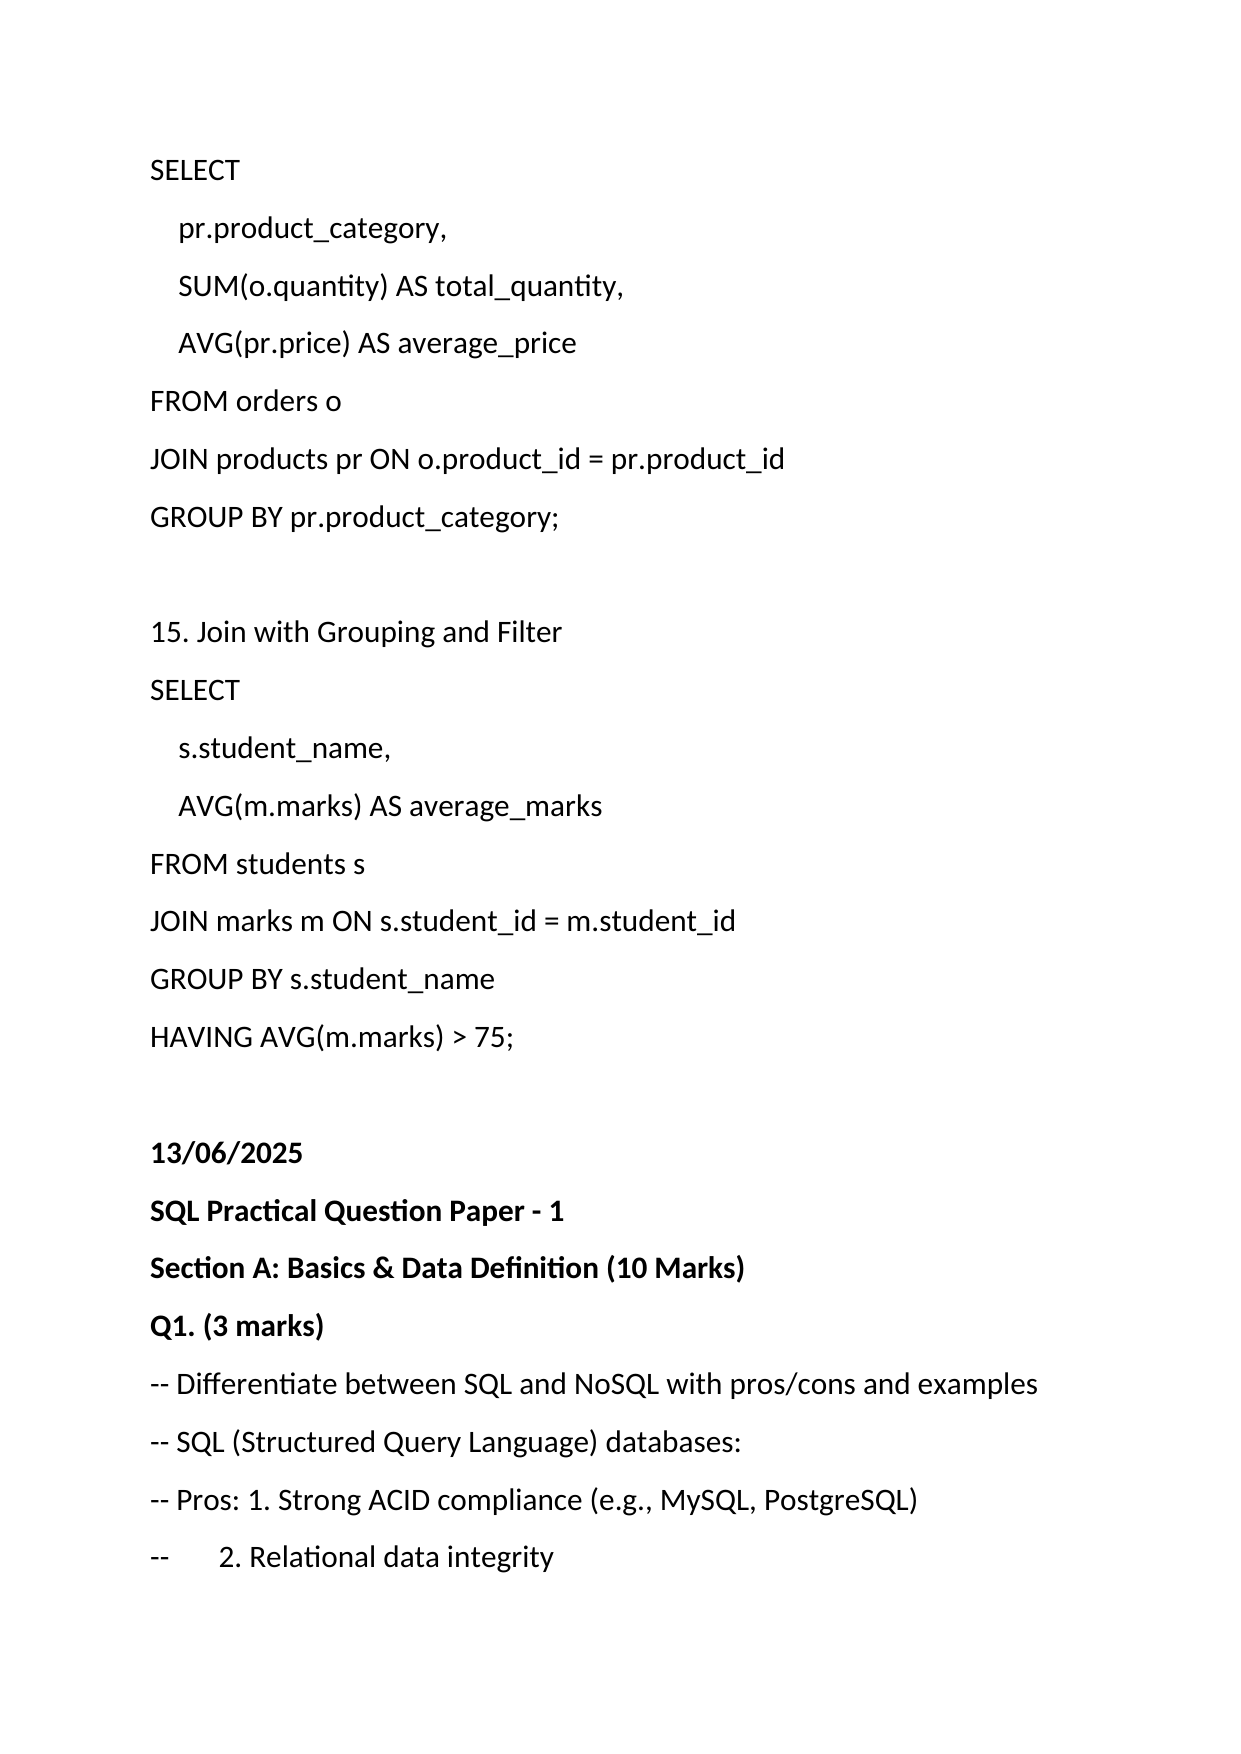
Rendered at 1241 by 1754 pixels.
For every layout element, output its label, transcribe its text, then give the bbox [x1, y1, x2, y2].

text SUM(o.quantity) AS total_quantity, [150, 266, 1090, 304]
text GROUP BY s.student_name [150, 959, 1090, 997]
text AVG(m.marks) AS average_marks [150, 786, 1090, 824]
text SELECT [150, 150, 1090, 188]
text AVG(pr.price) AS average_price [150, 323, 1090, 362]
text GROUP BY pr.product_category; [150, 497, 1090, 535]
text -- SQL (Structured Query Language) databases: [150, 1422, 1090, 1460]
text JOIN marks m ON s.student_id = m.student_id [150, 902, 1090, 940]
text HAVING AVG(m.marks) > 75; [150, 1017, 1090, 1055]
text SELECT [150, 670, 1090, 708]
text JOIN products pr ON o.product_id = pr.product_id [150, 439, 1090, 477]
text s.student_name, [150, 728, 1090, 766]
text -- Differentiate between SQL and NoSQL with pros/cons and examples [150, 1364, 1090, 1402]
text FROM orders o [150, 381, 1090, 419]
text FROM students s [150, 844, 1090, 882]
text -- Pros: 1. Strong ACID compliance (e.g., MySQL, PostgreSQL) [150, 1480, 1090, 1518]
text -- 2. Relational data integrity [150, 1537, 1090, 1576]
text SQL Practical Question Paper - 1 [150, 1191, 1090, 1229]
text 15. Join with Grouping and Filter [150, 612, 1090, 651]
text Q1. (3 marks) [150, 1306, 1090, 1344]
text Section A: Basics & Data Definition (10 Marks) [150, 1248, 1090, 1287]
text 13/06/2025 [150, 1133, 1090, 1171]
text pr.product_category, [150, 208, 1090, 246]
